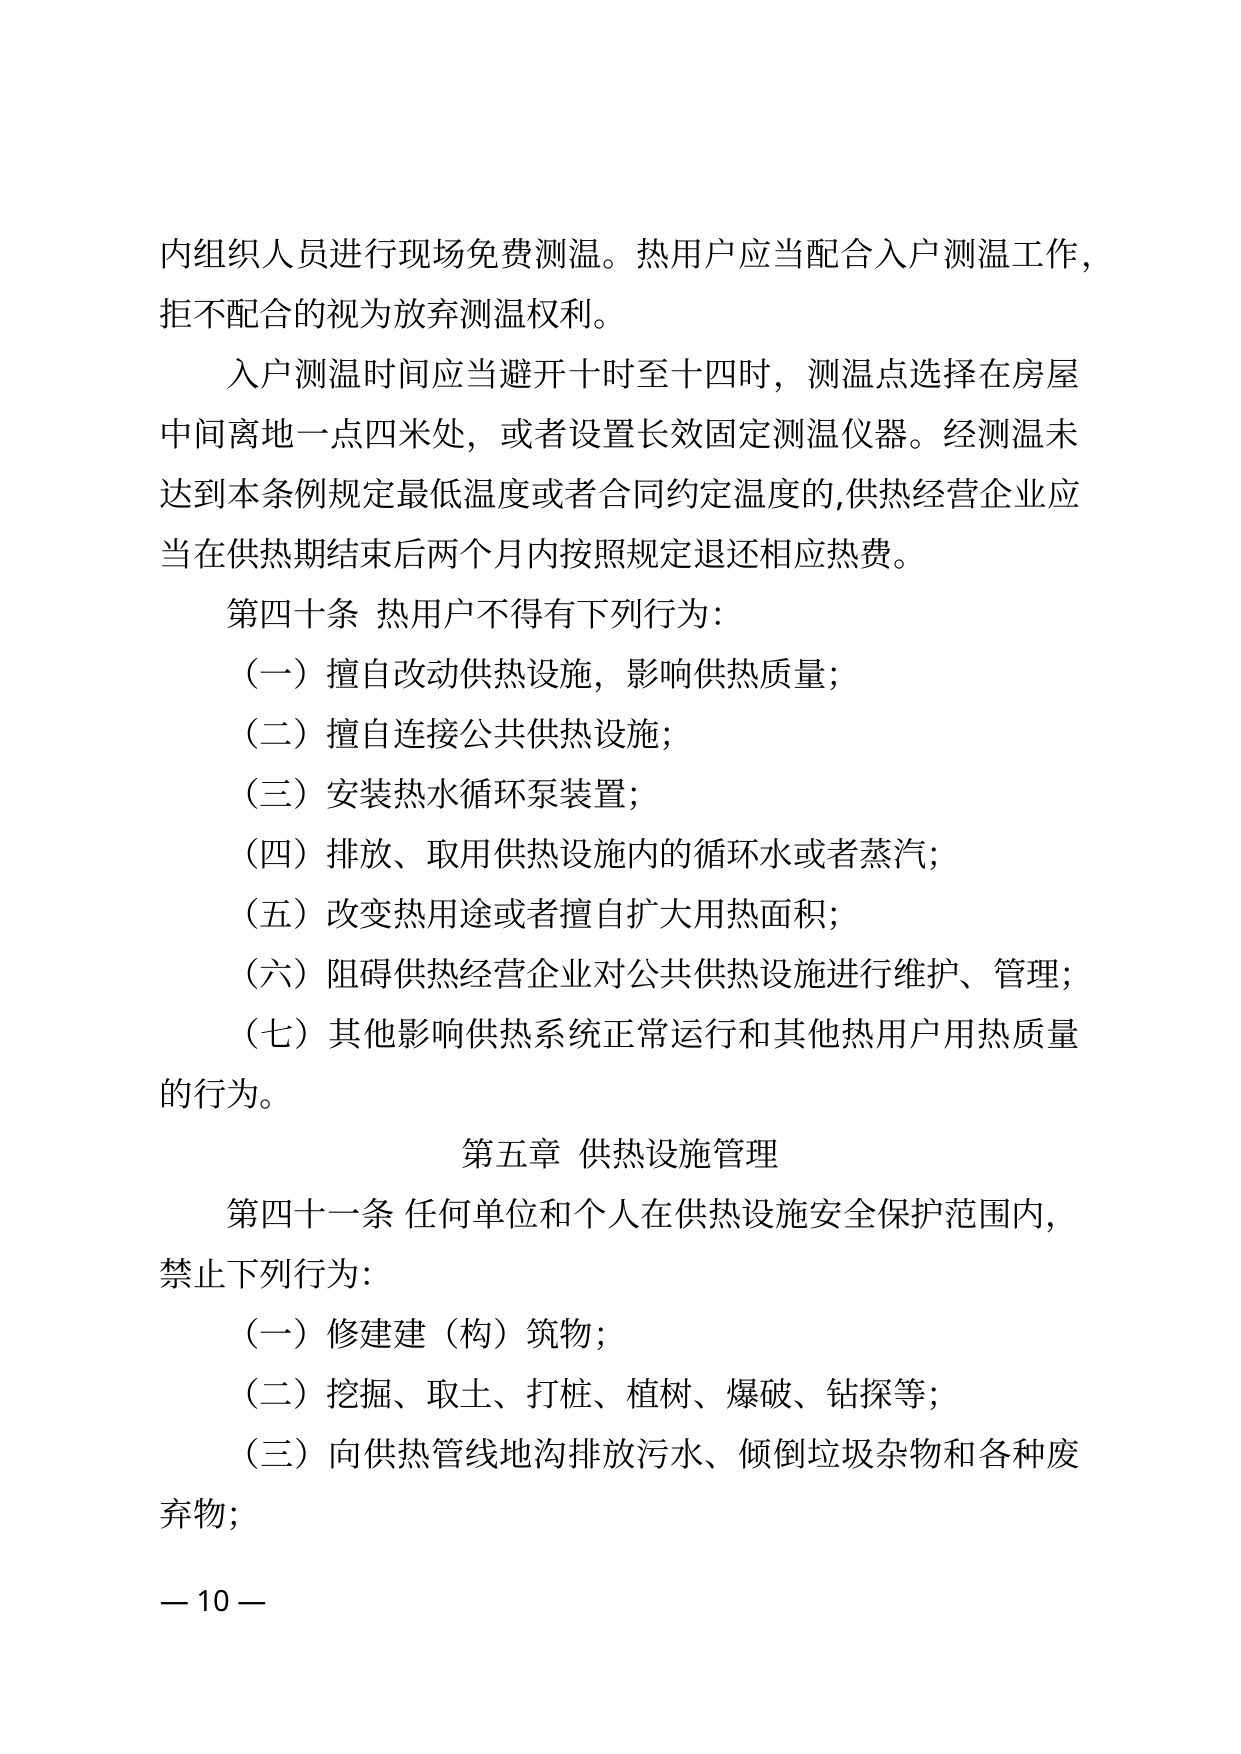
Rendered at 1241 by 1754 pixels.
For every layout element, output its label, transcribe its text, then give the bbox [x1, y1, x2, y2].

text （四）排放、取用供热设施内的循环水或者蒸汽； [159, 818, 1081, 878]
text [159, 218, 1081, 338]
text （一）擅自改动供热设施，影响供热质量； [159, 638, 1081, 698]
text 入户测温时间应当避开十时至十四时，测温点选择在房屋中间离地一点四米处，或者设置长效固定测温仪器。经测温未达到本条例规定最低温度或者合同约定温度的,供热经营企业应当在供热期结束后两个月内按照规定退还相应热费。 [159, 338, 1081, 578]
text 第四十一条 任何单位和个人在供热设施安全保护范围内，禁止下列行为： [159, 1178, 1081, 1298]
text （二）擅自连接公共供热设施； [159, 698, 1081, 758]
text 第四十条 热用户不得有下列行为： [159, 578, 1081, 638]
text 第五章 供热设施管理 [159, 1118, 1081, 1178]
text （六）阻碍供热经营企业对公共供热设施进行维护、管理； [159, 938, 1081, 998]
text （一）修建建（构）筑物； [159, 1298, 1081, 1358]
text （三）向供热管线地沟排放污水、倾倒垃圾杂物和各种废弃物； [159, 1418, 1081, 1538]
text （三）安装热水循环泵装置； [159, 758, 1081, 818]
text （七）其他影响供热系统正常运行和其他热用户用热质量的行为。 [159, 998, 1081, 1118]
text （二）挖掘、取土、打桩、植树、爆破、钻探等； [159, 1358, 1081, 1418]
text （五）改变热用途或者擅自扩大用热面积； [159, 878, 1081, 938]
